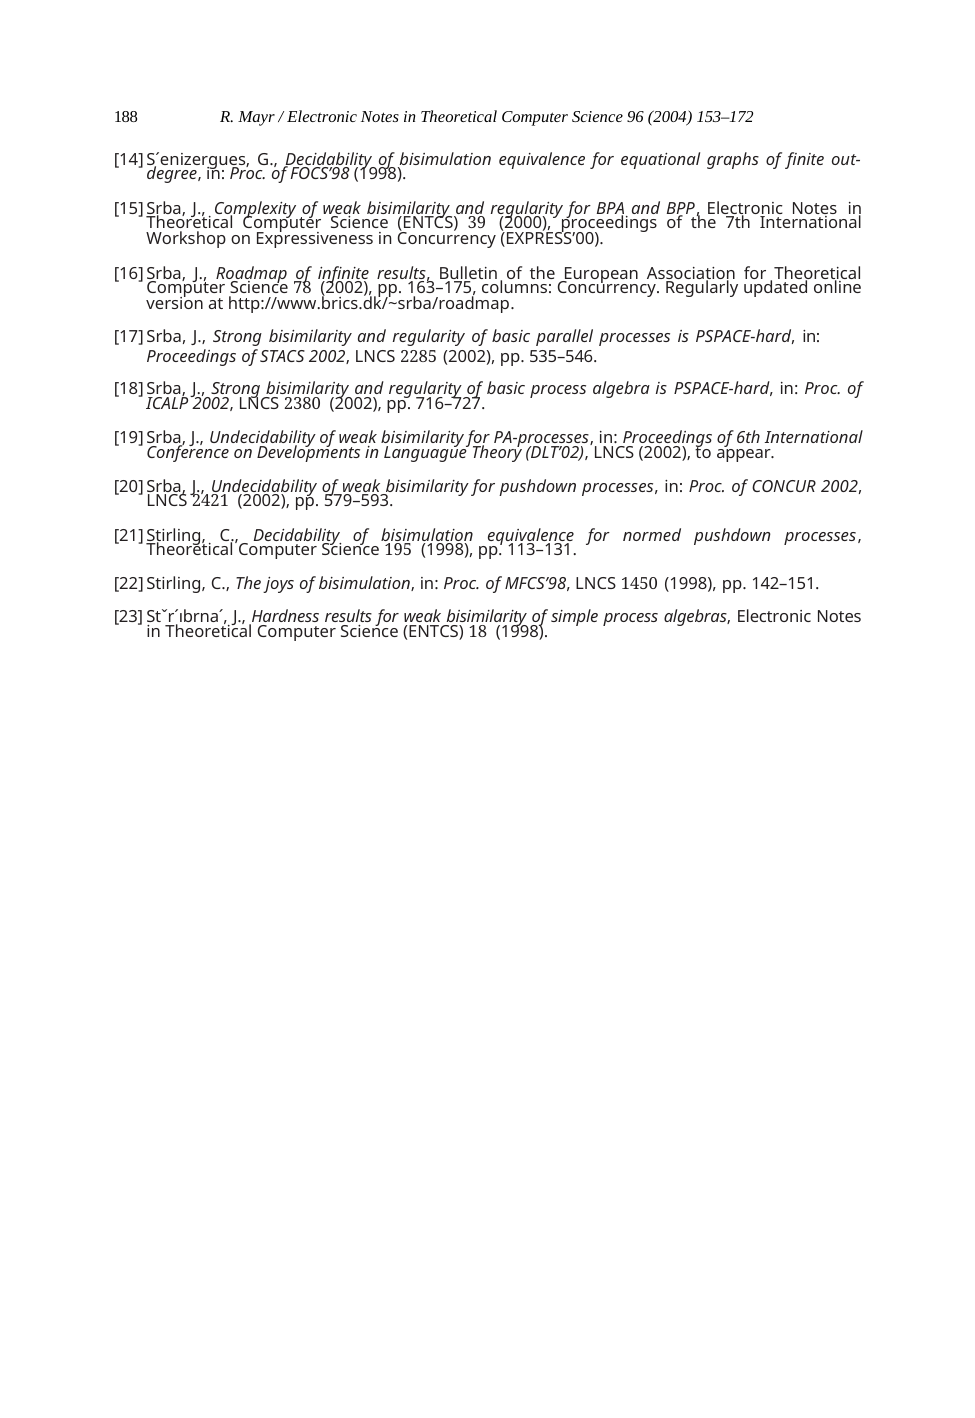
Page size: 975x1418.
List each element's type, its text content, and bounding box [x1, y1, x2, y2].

list Stirling, C., Decidability of bisimulation equivalence for normed pushdown processes, Theoretical Computer Science 195 (1998), pp. 113–131. [113, 529, 862, 561]
list Srba, J., Complexity of weak bisimilarity and regularity for BPA and BPP, Electronic Notes in Theoretical Computer Science (ENTCS) 39 (2000), proceedings of the 7th International Workshop on Expressiveness in Concurrency (EXPRESS’00). [113, 201, 862, 249]
list Stˇr´ıbrna´, J., Hardness results for weak bisimilarity of simple process algebras, Electronic Notes in Theoretical Computer Science (ENTCS) 18 (1998). [113, 610, 862, 642]
list Srba, J., Undecidability of weak bisimilarity for pushdown processes, in: Proc. of CONCUR 2002, LNCS 2421 (2002), pp. 579–593. [113, 480, 862, 512]
list Srba, J., Undecidability of weak bisimilarity for PA-processes, in: Proceedings of 6th International Conference on Developments in Languague Theory (DLT’02), LNCS (2002), to appear. [113, 431, 862, 463]
list Srba, J., Roadmap of infinite results, Bulletin of the European Association for Theoretical Computer Science 78 (2002), pp. 163–175, columns: Concurrency. Regularly updated online version at http://www.brics.dk/~srba/roadmap. [113, 266, 862, 314]
list S´enizergues, G., Decidability of bisimulation equivalence for equational graphs of finite out- degree, in: Proc. of FOCS’98 (1998). [113, 152, 862, 184]
list Srba, J., Strong bisimilarity and regularity of basic parallel processes is PSPACE-hard, in: [113, 326, 937, 346]
list Stirling, C., The joys of bisimulation, in: Proc. of MFCS’98, LNCS 1450 (1998), pp. 142–151. [113, 572, 937, 595]
list Srba, J., Strong bisimilarity and regularity of basic process algebra is PSPACE-hard, in: Proc. of ICALP 2002, LNCS 2380 (2002), pp. 716–727. [113, 382, 862, 414]
text Proceedings of STACS 2002, LNCS 2285 (2002), pp. 535–546. [146, 346, 937, 367]
